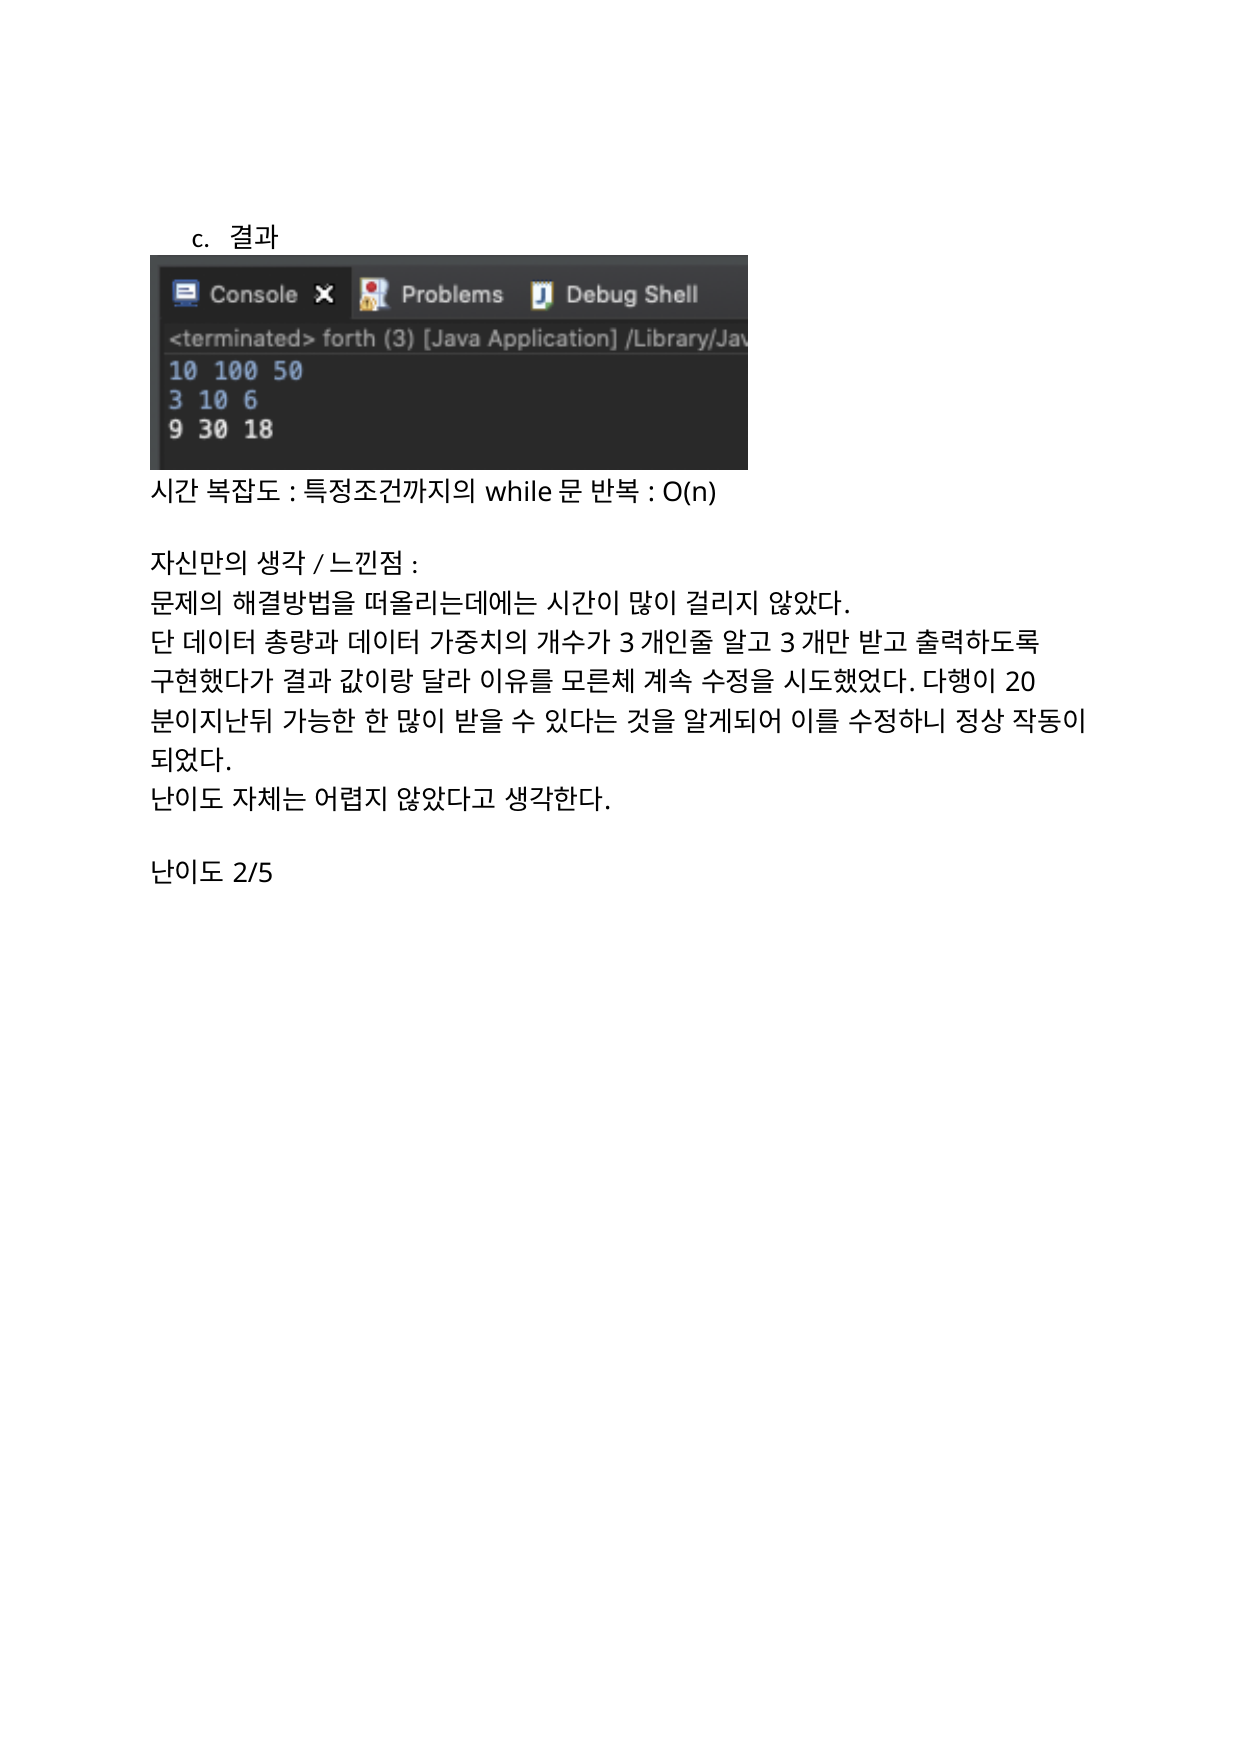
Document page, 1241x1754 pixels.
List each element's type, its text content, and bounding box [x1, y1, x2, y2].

text 문제의 해결방법을 떠올리는데에는 시간이 많이 걸리지 않았다. [150, 582, 1090, 621]
text 난이도 2/5 [150, 851, 1090, 890]
text 자신만의 생각 / 느낀점 : [150, 542, 1090, 582]
text 단 데이터 총량과 데이터 가중치의 개수가 3개인줄 알고 3개만 받고 출력하도록 구현했다가 결과 값이랑 달라 이유를 모른체 계속 수정을 시도했었다. 다행이 20분이지난뒤 가능한 한 많이 받을 수 있다는 것을 알게되어 이를 수정하니 정상 작동이 되었다. [150, 621, 1090, 778]
text 난이도 자체는 어렵지 않았다고 생각한다. [150, 778, 1090, 818]
picture [150, 255, 748, 470]
list 결과 [192, 216, 1090, 255]
text 시간 복잡도 : 특정조건까지의 while문 반복 : O(n) [150, 470, 1090, 509]
